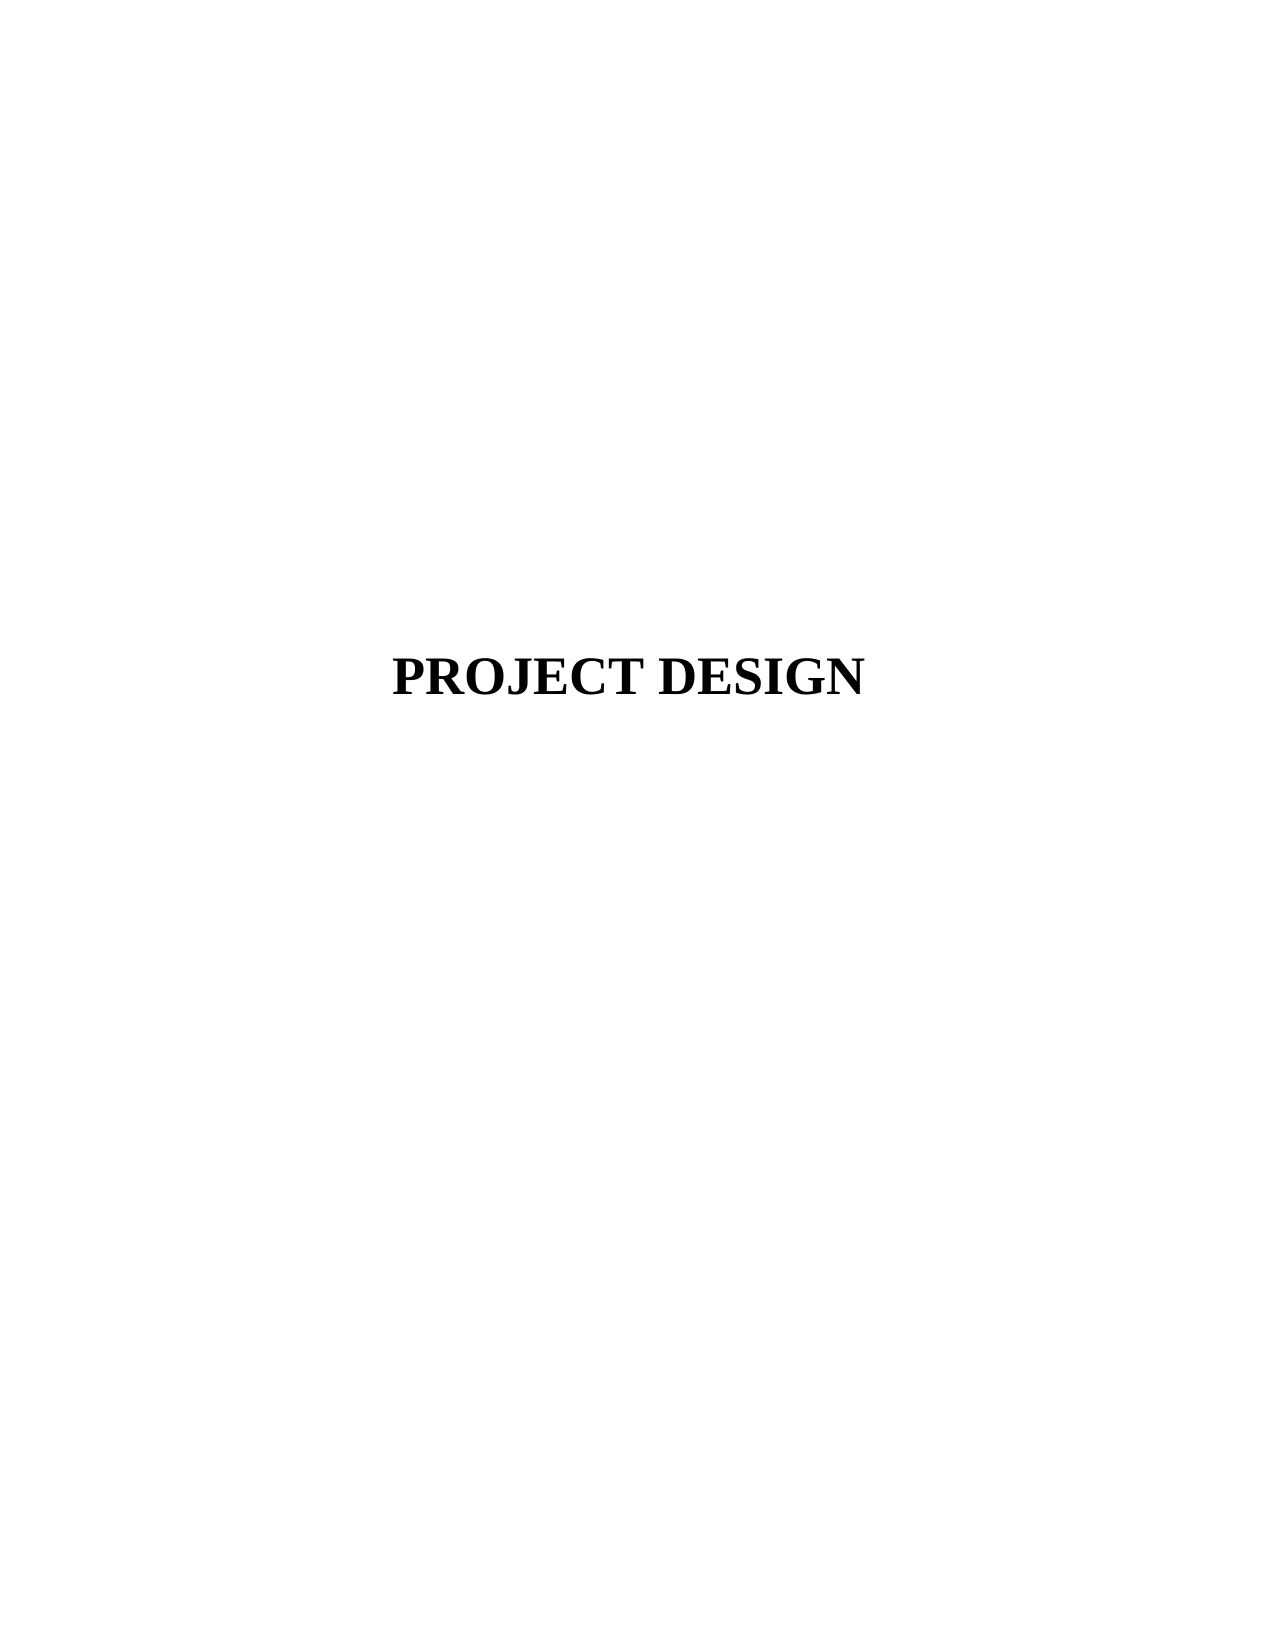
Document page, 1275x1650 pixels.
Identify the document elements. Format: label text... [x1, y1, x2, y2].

text PROJECT DESIGN [133, 644, 1125, 706]
